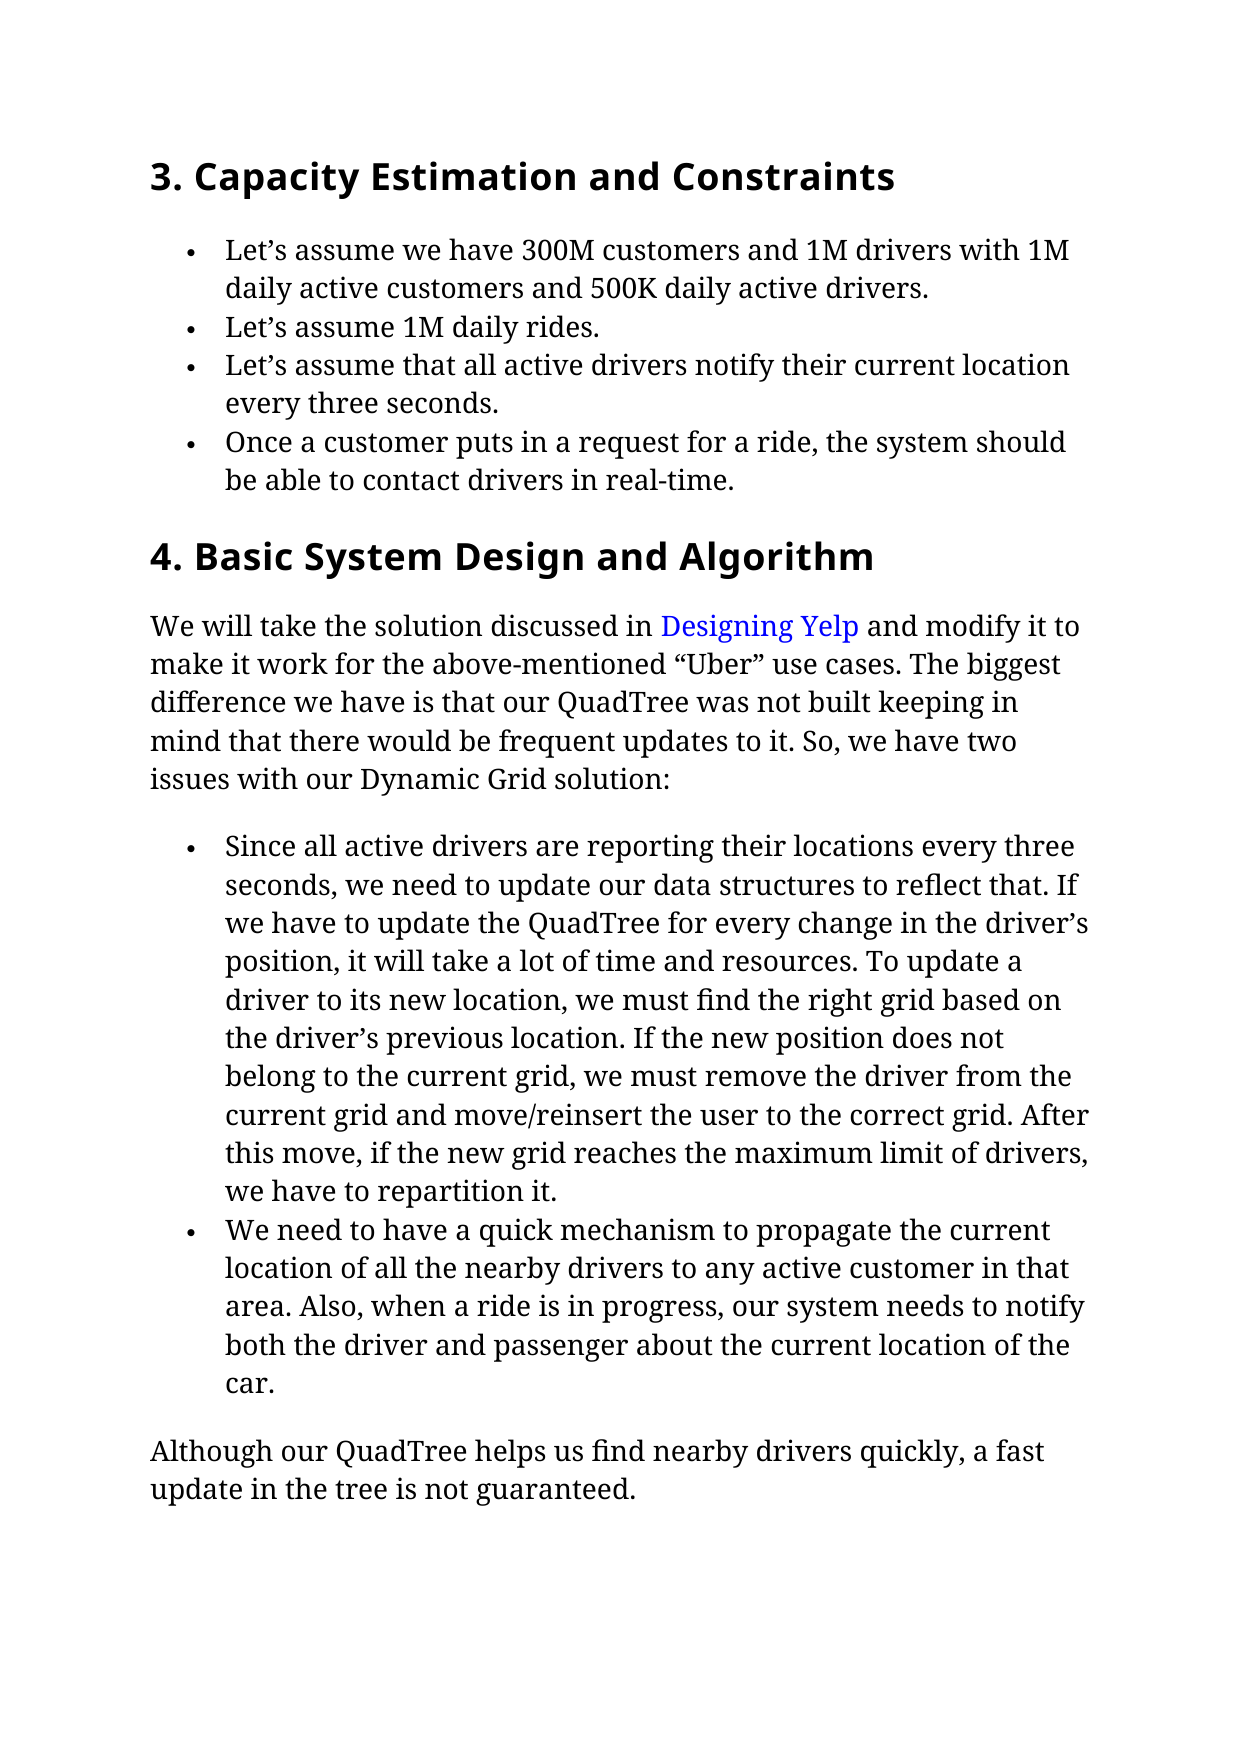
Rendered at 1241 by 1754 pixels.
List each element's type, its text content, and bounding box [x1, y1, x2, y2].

list Since all active drivers are reporting their locations every three seconds, we need to update our data structures to reflect that. If we have to update the QuadTree for every change in the driver’s position, it will take a lot of time and resources. To update a driver to its new location, we must find the right grid based on the driver’s previous location. If the new position does not belong to the current grid, we must remove the driver from the current grid and move/reinsert the user to the correct grid. After this move, if the new grid reaches the maximum limit of drivers, we have to repartition it. [187, 827, 1090, 1210]
text 4. Basic System Design and Algorithm [150, 530, 1090, 581]
list We need to have a quick mechanism to propagate the current location of all the nearby drivers to any active customer in that area. Also, when a ride is in progress, our system needs to notify both the driver and passenger about the current location of the car. [187, 1210, 1090, 1402]
text We will take the solution discussed in Designing Yelp and modify it to make it work for the above-mentioned “Uber” use cases. The biggest difference we have is that our QuadTree was not built keeping in mind that there would be frequent updates to it. So, we have two issues with our Dynamic Grid solution: [150, 606, 1090, 797]
text 3. Capacity Estimation and Constraints [150, 150, 1090, 201]
text Although our QuadTree helps us find nearby drivers quickly, a fast update in the tree is not guaranteed. [150, 1431, 1090, 1507]
list Let’s assume that all active drivers notify their current location every three seconds. [187, 345, 1090, 422]
list Let’s assume we have 300M customers and 1M drivers with 1M daily active customers and 500K daily active drivers. [187, 230, 1090, 307]
list Let’s assume 1M daily rides. [187, 307, 1090, 345]
list Once a customer puts in a request for a ride, the system should be able to contact drivers in real-time. [187, 422, 1090, 498]
